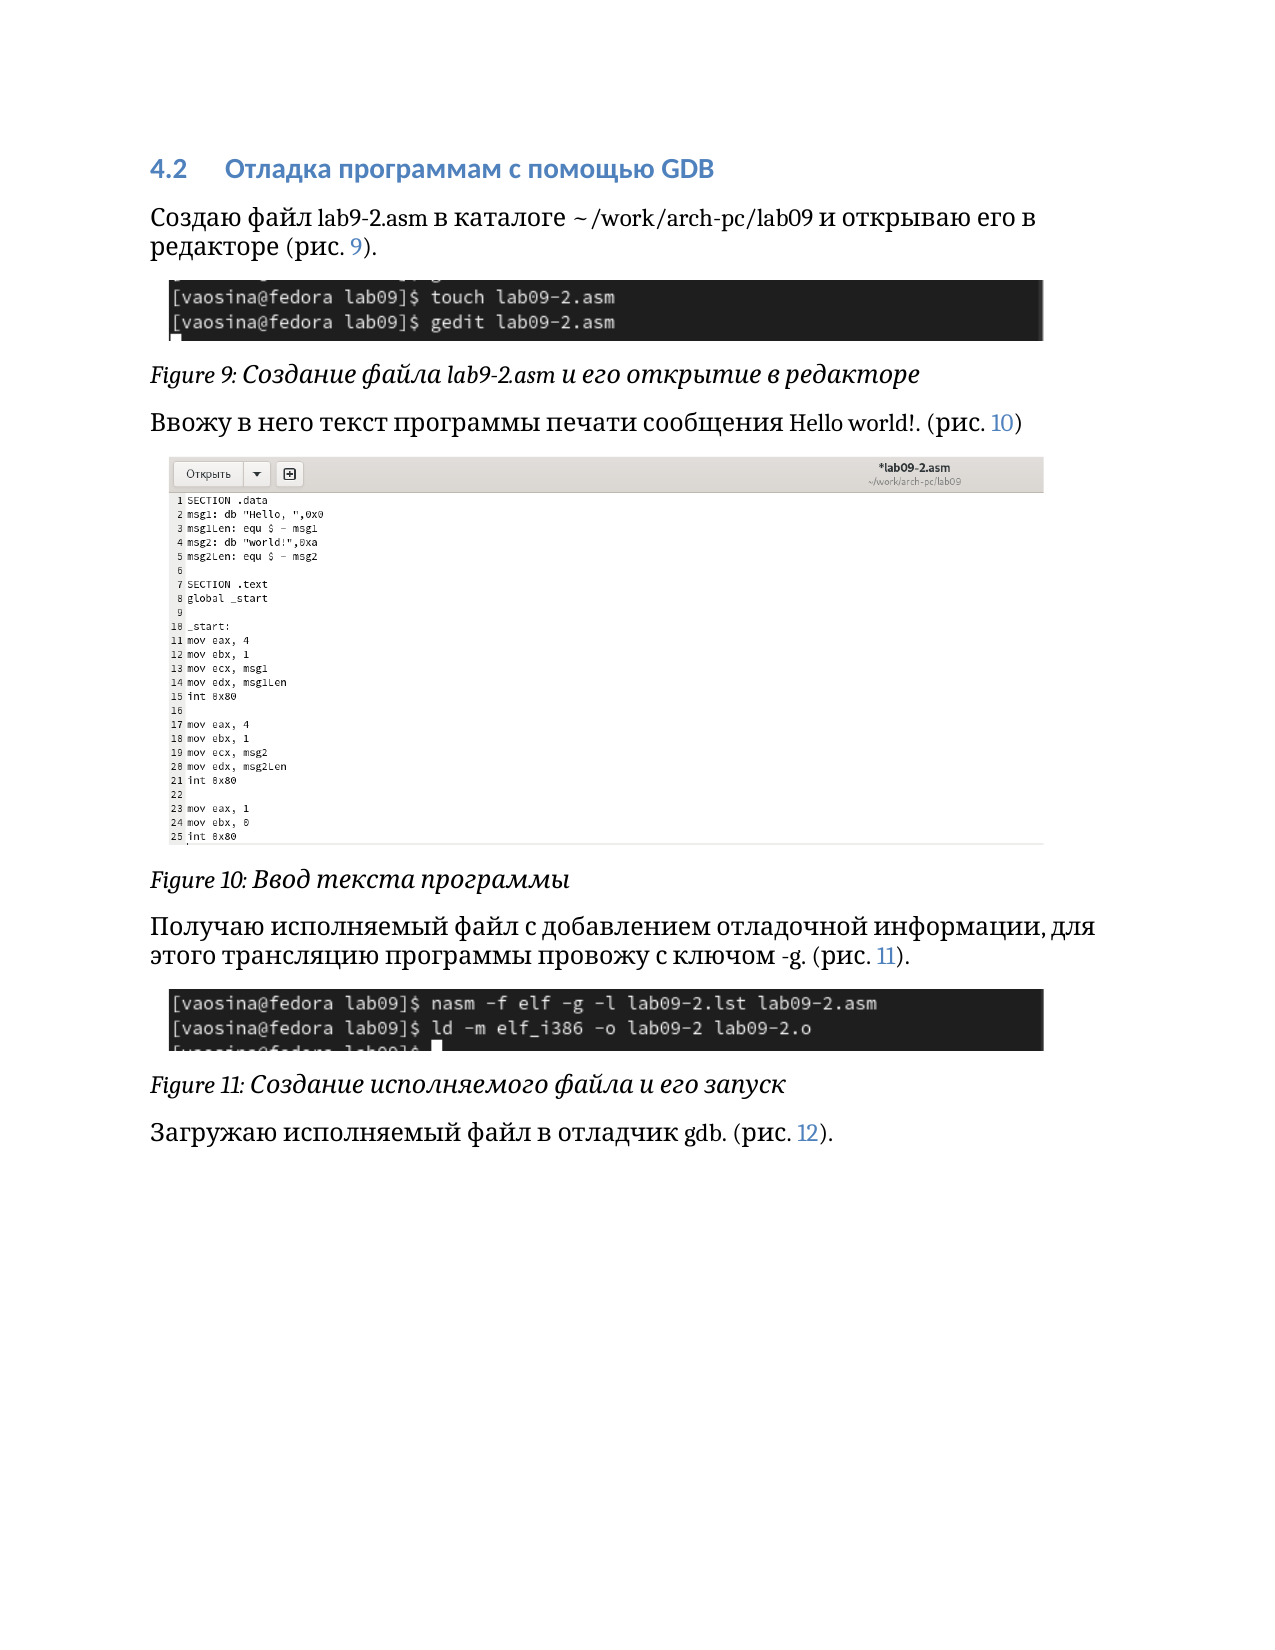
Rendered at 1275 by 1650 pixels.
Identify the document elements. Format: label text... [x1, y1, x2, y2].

text Figure 9: Создание файла lab9-2.asm и его открытие в редакторе [150, 361, 1125, 390]
subtitle 4.2 Отладка программам с помощью GDB [150, 150, 1125, 186]
text Создаю файл lab9-2.asm в каталоге ~/work/arch-pc/lab09 и открываю его в редакторе (рис. 9). [150, 204, 1125, 262]
picture [168, 989, 1044, 1051]
text Получаю исполняемый файл с добавлением отладочной информации, для этого трансляцию программы провожу с ключом -g. (рис. 11). [150, 913, 1125, 971]
picture [168, 280, 1044, 341]
text Загружаю исполняемый файл в отладчик gdb. (рис. 12). [150, 1119, 1125, 1148]
text Ввожу в него текст программы печати сообщения Hello world!. (рис. 10) [150, 408, 1125, 437]
picture [168, 456, 1044, 845]
text Figure 10: Ввод текста программы [150, 866, 1125, 894]
text Figure 11: Создание исполняемого файла и его запуск [150, 1071, 1125, 1100]
